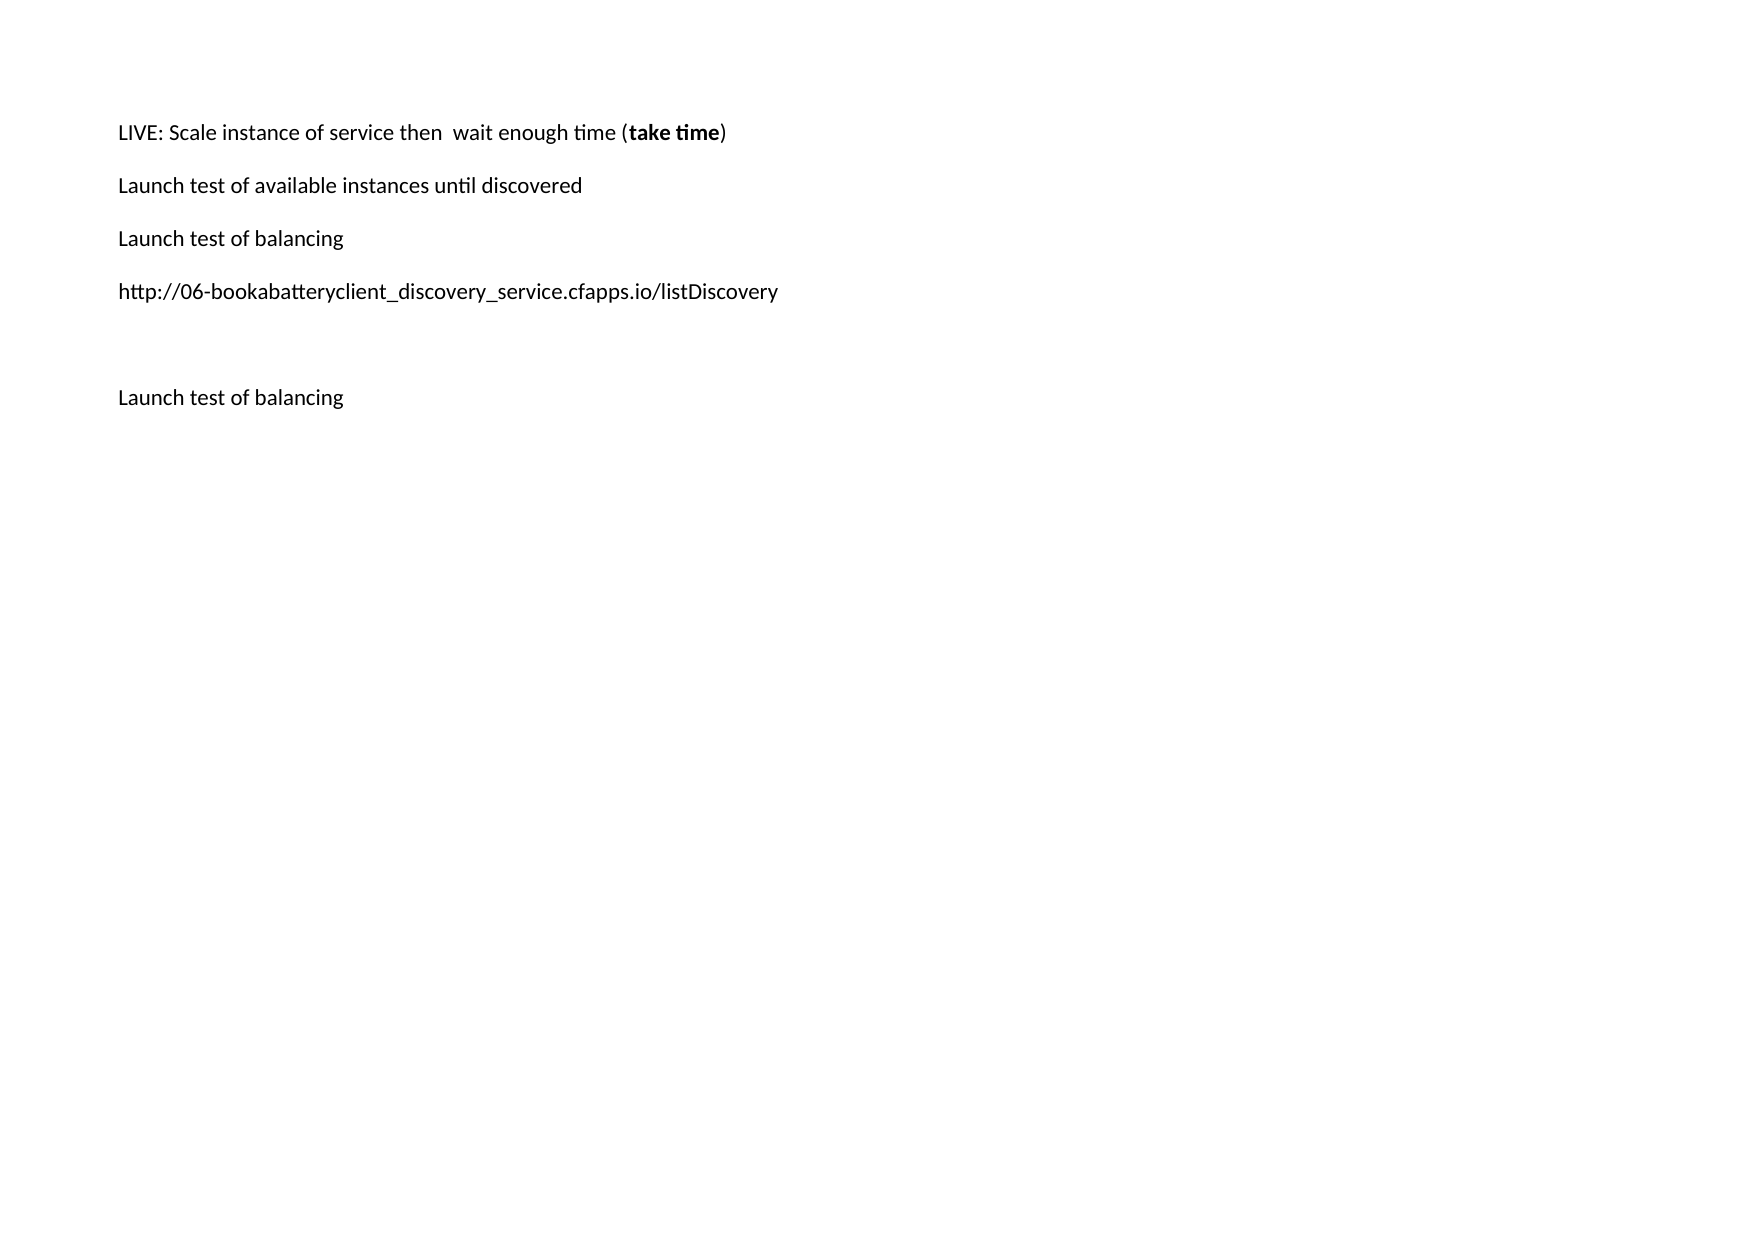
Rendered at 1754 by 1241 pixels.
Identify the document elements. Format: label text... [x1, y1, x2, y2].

text http://06-bookabatteryclient_discovery_service.cfapps.io/listDiscovery [118, 277, 1606, 305]
text LIVE: Scale instance of service then wait enough time (take time) [118, 118, 1606, 146]
text Launch test of balancing [118, 224, 1606, 252]
text Launch test of balancing [118, 383, 1606, 411]
text Launch test of available instances until discovered [118, 171, 1606, 199]
